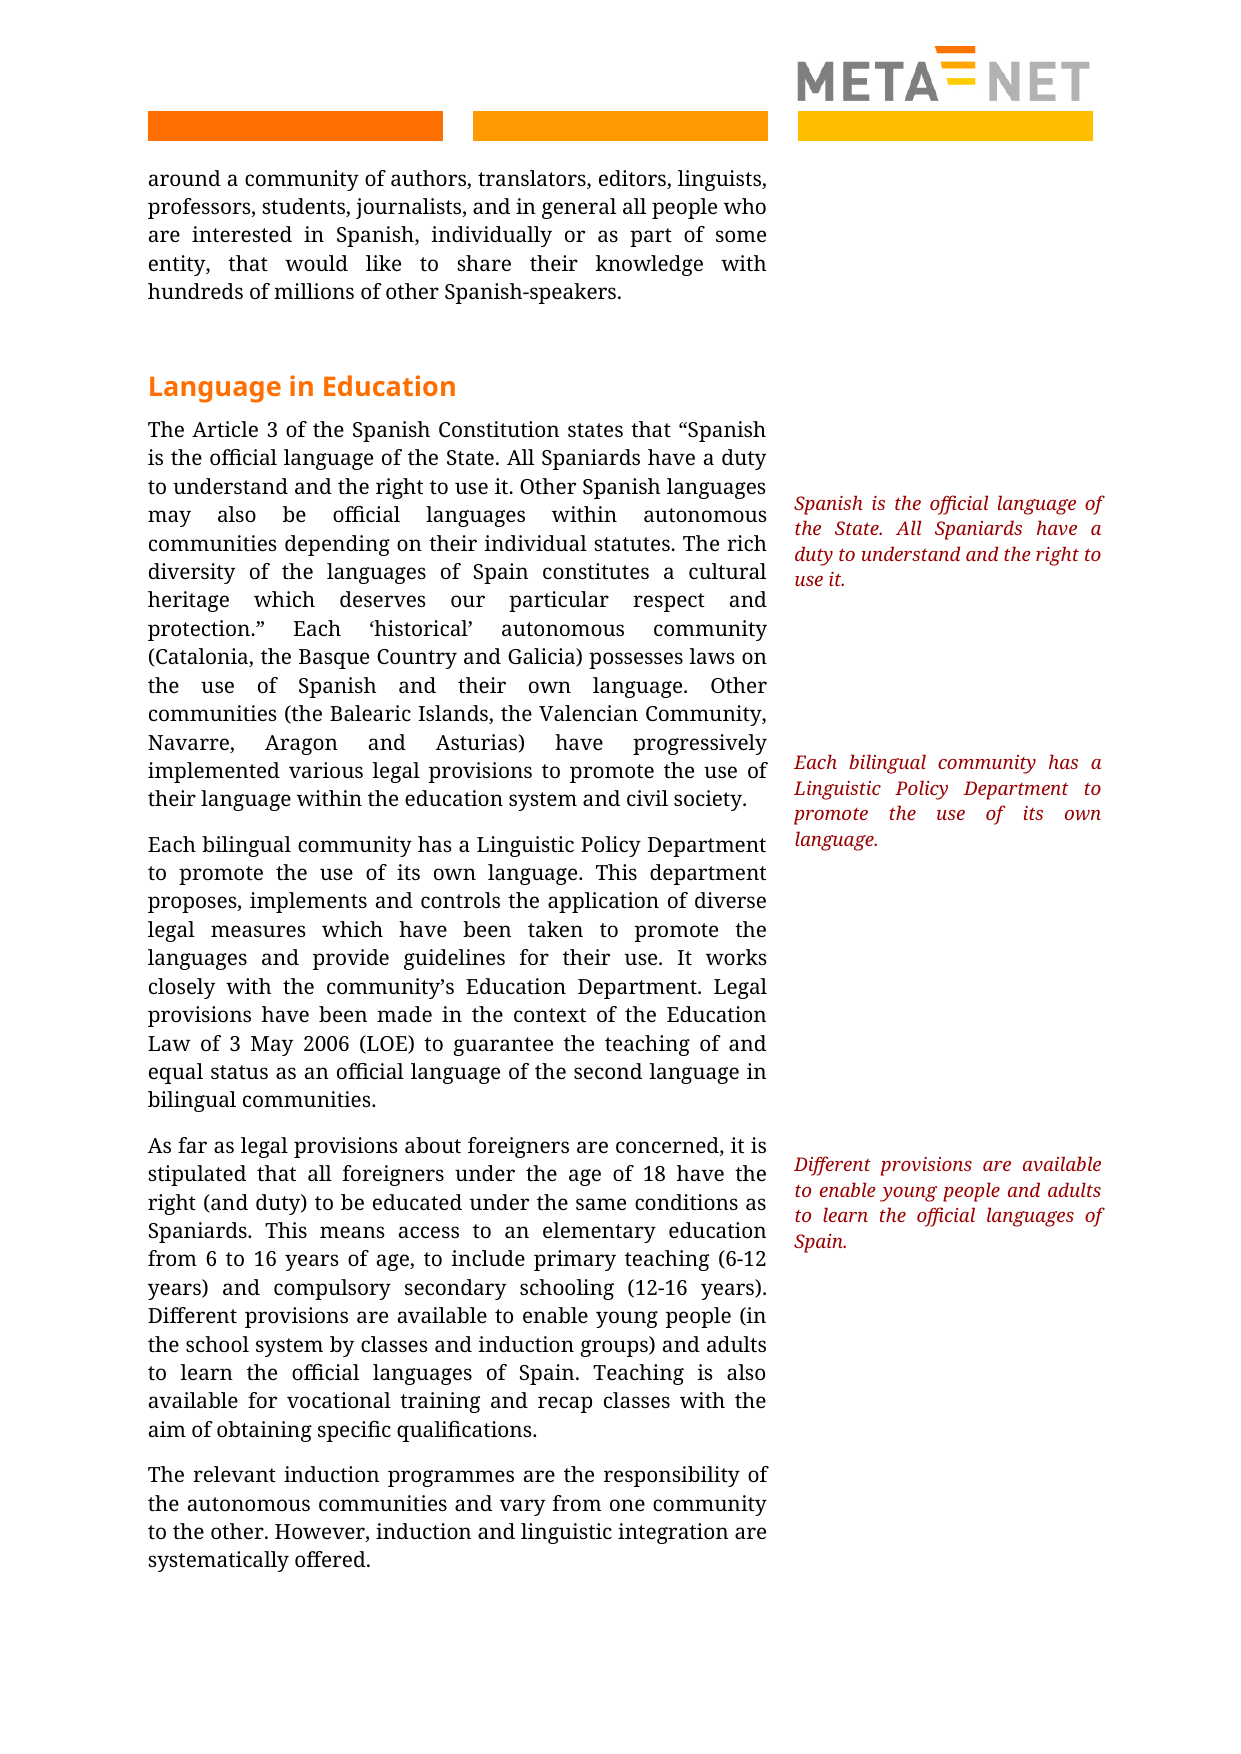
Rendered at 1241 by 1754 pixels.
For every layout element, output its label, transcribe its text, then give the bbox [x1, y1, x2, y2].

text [148, 164, 768, 306]
subtitle Language in Education [148, 368, 768, 404]
text Each bilingual community has a Linguistic Policy Department to promote the use of its own language. This department proposes, implements and controls the application of diverse legal measures which have been taken to promote the languages and provide guidelines for their use. It works closely with the community’s Education Department. Legal provisions have been made in the context of the Education Law of 3 May 2006 (LOE) to guarantee the teaching of and equal status as an official language of the second language in bilingual communities. [148, 830, 768, 1114]
text The relevant induction programmes are the responsibility of the autonomous communities and vary from one community to the other. However, induction and linguistic integration are systematically offered. [148, 1460, 768, 1574]
text The Article 3 of the Spanish Constitution states that “Spanish is the official language of the State. All Spaniards have a duty to understand and the right to use it. Other Spanish languages may also be official languages within autonomous communities depending on their individual statutes. The rich diversity of the languages of Spain constitutes a cultural heritage which deserves our particular respect and protection.” Each ‘historical’ autonomous community (Catalonia, the Basque Country and Galicia) possesses laws on the use of Spanish and their own language. Other communities (the Balearic Islands, the Valencian Community, Navarre, Aragon and Asturias) have progressively implemented various legal provisions to promote the use of their language within the education system and civil society. [148, 415, 768, 813]
picture [773, 23, 1111, 123]
text As far as legal provisions about foreigners are concerned, it is stipulated that all foreigners under the age of 18 have the right (and duty) to be educated under the same conditions as Spaniards. This means access to an elementary education from 6 to 16 years of age, to include primary teaching (6-12 years) and compulsory secondary schooling (12-16 years). Different provisions are available to enable young people (in the school system by classes and induction groups) and adults to learn the official languages of Spain. Teaching is also available for vocational training and recap classes with the aim of obtaining specific qualifications. [148, 1131, 768, 1443]
